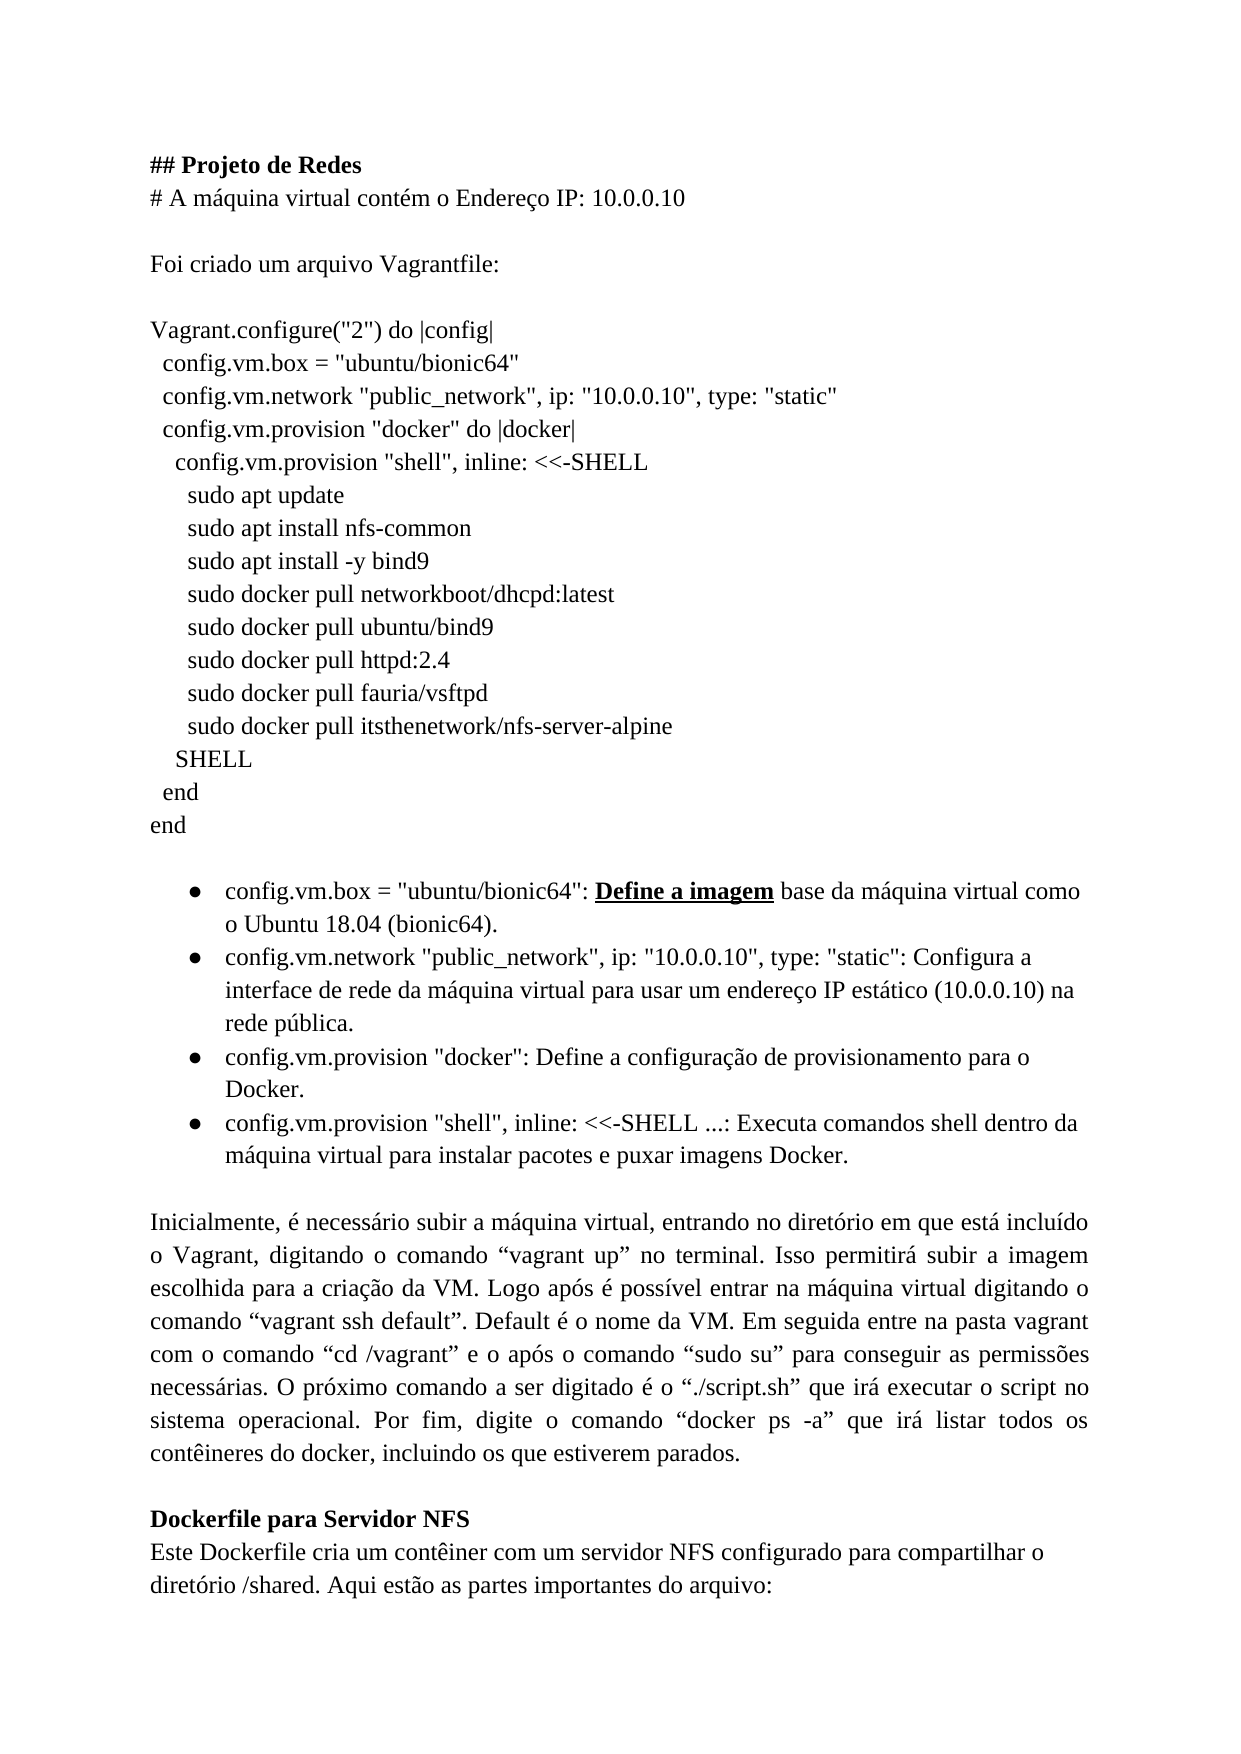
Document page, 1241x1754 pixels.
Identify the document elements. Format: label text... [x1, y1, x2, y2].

text config.vm.provision "docker" do |docker| [150, 414, 1090, 443]
text sudo docker pull networkboot/dhcpd:latest [150, 579, 1090, 608]
text sudo apt install -y bind9 [150, 546, 1090, 575]
text sudo docker pull fauria/vsftpd [150, 678, 1090, 707]
text sudo apt install nfs-common [150, 513, 1090, 542]
text Foi criado um arquivo Vagrantfile: [150, 249, 1090, 278]
text Este Dockerfile cria um contêiner com um servidor NFS configurado para compartilhar o diretório /shared. Aqui estão as partes importantes do arquivo: [150, 1537, 1090, 1599]
text config.vm.network "public_network", ip: "10.0.0.10", type: "static" [150, 381, 1090, 410]
text end [150, 777, 1090, 806]
text ## Projeto de Redes [150, 150, 1090, 179]
list config.vm.provision "docker": Define a configuração de provisionamento para o Docker. [187, 1042, 1090, 1103]
text # A máquina virtual contém o Endereço IP: 10.0.0.10 [150, 183, 1090, 212]
text Dockerfile para Servidor NFS [150, 1504, 1090, 1533]
text Vagrant.configure("2") do |config| [150, 315, 1090, 344]
text Inicialmente, é necessário subir a máquina virtual, entrando no diretório em que está incluído o Vagrant, digitando o comando “vagrant up” no terminal. Isso permitirá subir a imagem escolhida para a criação da VM. Logo após é possível entrar na máquina virtual digitando o comando “vagrant ssh default”. Default é o nome da VM. Em seguida entre na pasta vagrant com o comando “cd /vagrant” e o após o comando “sudo su” para conseguir as permissões necessárias. O próximo comando a ser digitado é o “./script.sh” que irá executar o script no sistema operacional. Por fim, digite o comando “docker ps -a” que irá listar todos os contêineres do docker, incluindo os que estiverem parados. [150, 1207, 1090, 1467]
text sudo docker pull ubuntu/bind9 [150, 612, 1090, 641]
list config.vm.provision "shell", inline: <<-SHELL ...: Executa comandos shell dentro da máquina virtual para instalar pacotes e puxar imagens Docker. [187, 1108, 1090, 1169]
list config.vm.network "public_network", ip: "10.0.0.10", type: "static": Configura a interface de rede da máquina virtual para usar um endereço IP estático (10.0.0.10) na rede pública. [187, 942, 1090, 1037]
text sudo docker pull itsthenetwork/nfs-server-alpine [150, 711, 1090, 740]
text config.vm.box = "ubuntu/bionic64" [150, 348, 1090, 377]
text end [150, 810, 1090, 839]
list config.vm.box = "ubuntu/bionic64": Define a imagem base da máquina virtual como o Ubuntu 18.04 (bionic64). [187, 876, 1090, 938]
text sudo docker pull httpd:2.4 [150, 645, 1090, 674]
text config.vm.provision "shell", inline: <<-SHELL [150, 447, 1090, 476]
text sudo apt update [150, 480, 1090, 509]
text SHELL [150, 744, 1090, 773]
